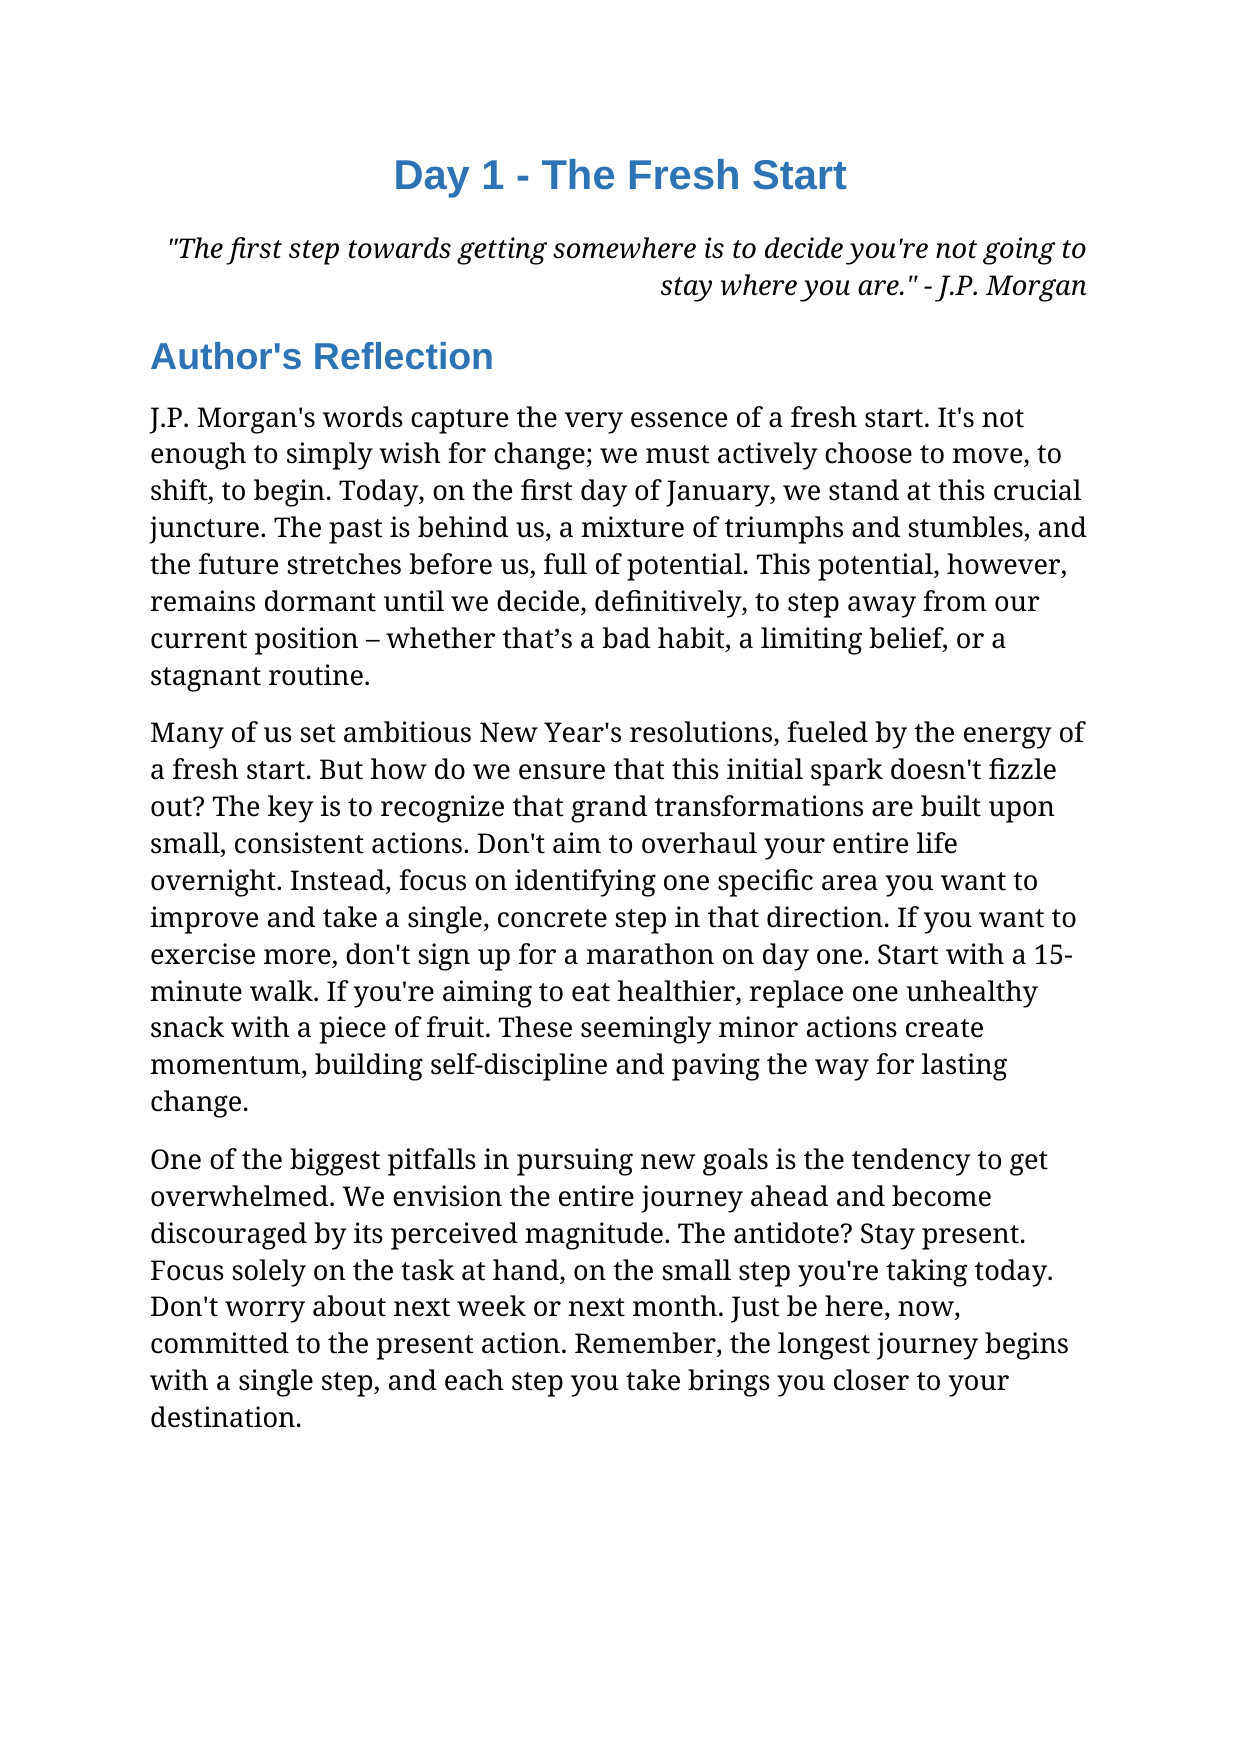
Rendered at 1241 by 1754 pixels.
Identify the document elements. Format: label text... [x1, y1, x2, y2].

text One of the biggest pitfalls in pursuing new goals is the tendency to get overwhelmed. We envision the entire journey ahead and become discouraged by its perceived magnitude. The antidote? Stay present. Focus solely on the task at hand, on the small step you're taking today. Don't worry about next week or next month. Just be here, now, committed to the present action. Remember, the longest journey begins with a single step, and each step you take brings you closer to your destination. [150, 1140, 1090, 1435]
subtitle Author's Reflection [150, 334, 1090, 377]
text "The first step towards getting somewhere is to decide you're not going to stay where you are." - J.P. Morgan [150, 229, 1090, 303]
text J.P. Morgan's words capture the very essence of a fresh start. It's not enough to simply wish for change; we must actively choose to move, to shift, to begin. Today, on the first day of January, we stand at this crucial juncture. The past is behind us, a mixture of triumphs and stumbles, and the future stretches before us, full of potential. This potential, however, remains dormant until we decide, definitively, to step away from our current position – whether that’s a bad habit, a limiting belief, or a stagnant routine. [150, 398, 1090, 693]
text Many of us set ambitious New Year's resolutions, fueled by the energy of a fresh start. But how do we ensure that this initial spark doesn't fizzle out? The key is to recognize that grand transformations are built upon small, consistent actions. Don't aim to overhaul your entire life overnight. Instead, focus on identifying one specific area you want to improve and take a single, concrete step in that direction. If you want to exercise more, don't sign up for a marathon on day one. Start with a 15-minute walk. If you're aiming to eat healthier, replace one unhealthy snack with a piece of fruit. These seemingly minor actions create momentum, building self-discipline and paving the way for lasting change. [150, 714, 1090, 1119]
subtitle Day 1 - The Fresh Start [150, 150, 1090, 198]
